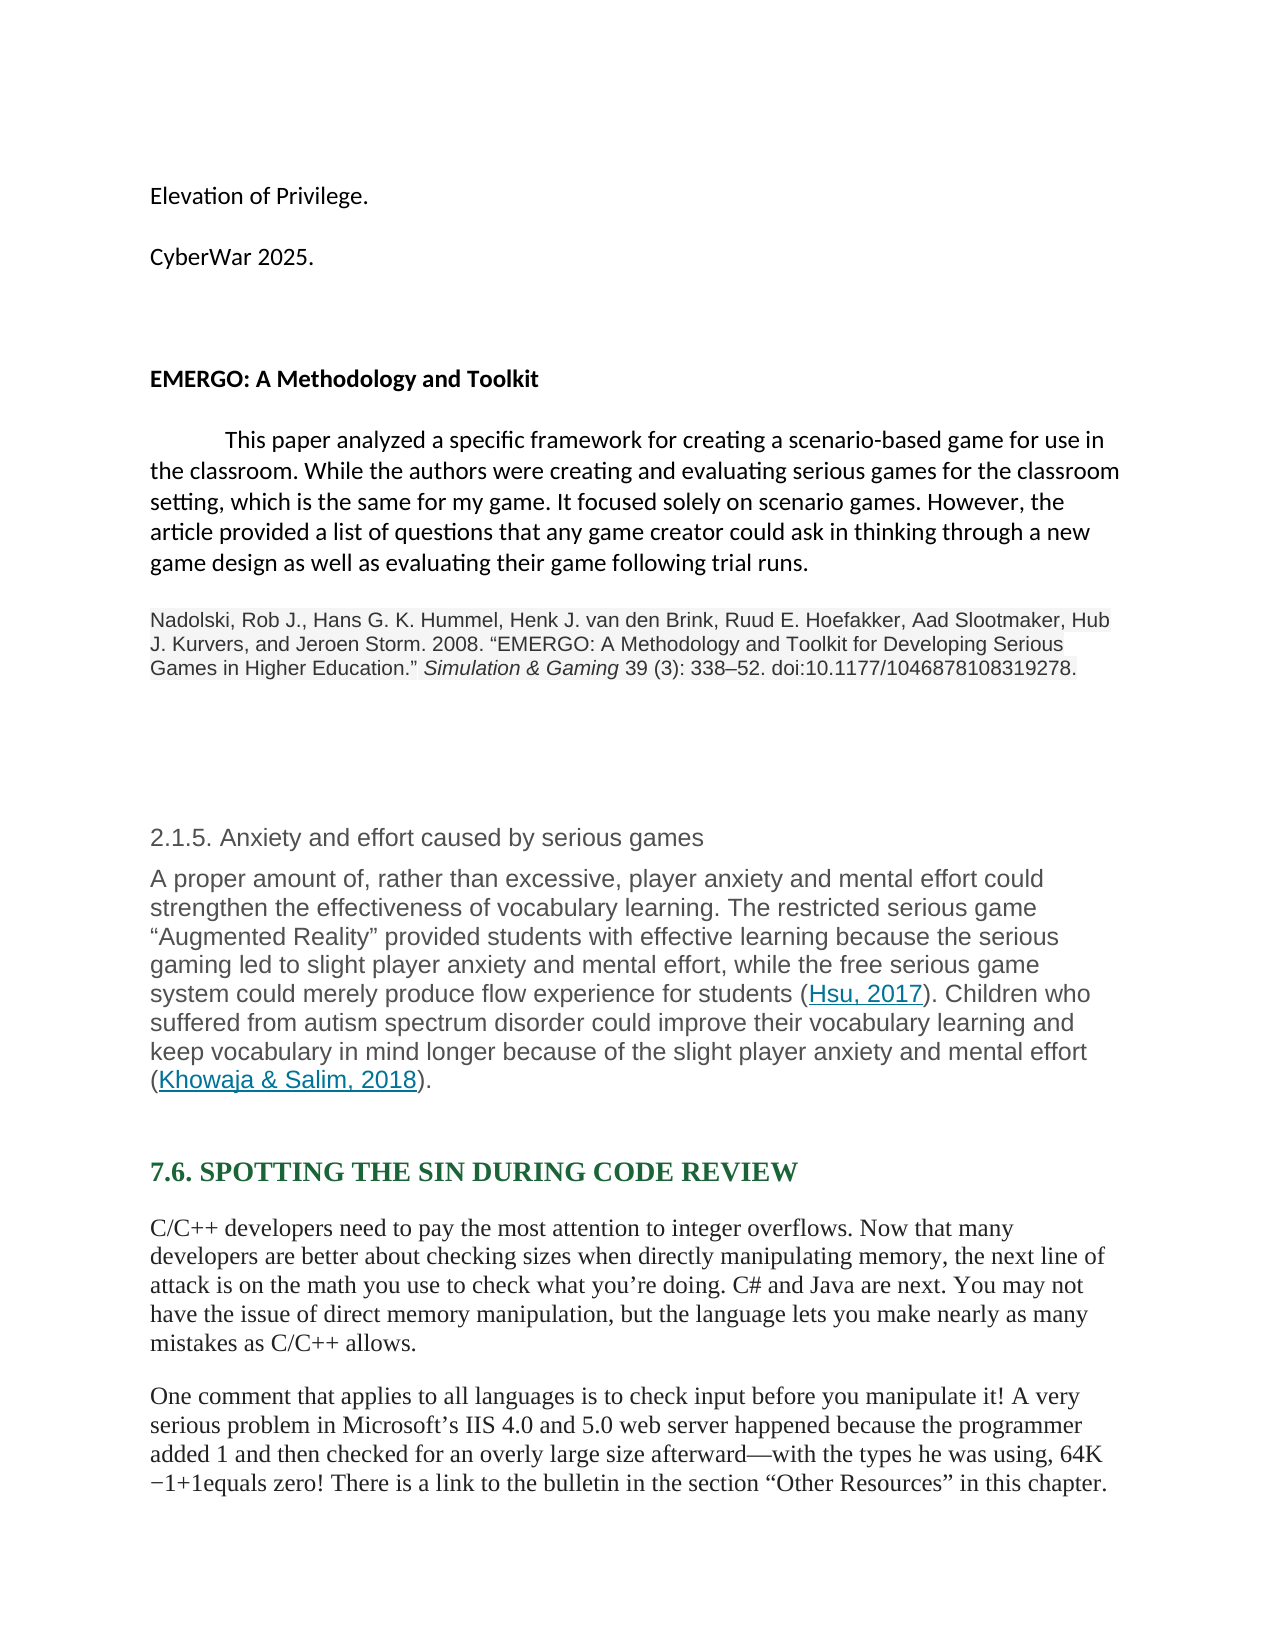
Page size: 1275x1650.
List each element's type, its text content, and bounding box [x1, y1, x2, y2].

text 7.6. SPOTTING THE SIN DURING CODE REVIEW [150, 1155, 1125, 1188]
text One comment that applies to all languages is to check input before you manipulate it! A very serious problem in Microsoft’s IIS 4.0 and 5.0 web server happened because the programmer added 1 and then checked for an overly large size afterward—with the types he was using, 64K −1+1equals zero! There is a link to the bulletin in the section “Other Resources” in this chapter. [150, 1381, 1125, 1496]
text C/C++ developers need to pay the most attention to integer overflows. Now that many developers are better about checking sizes when directly manipulating memory, the next line of attack is on the math you use to check what you’re doing. C# and Java are next. You may not have the issue of direct memory manipulation, but the language lets you make nearly as many mistakes as C/C++ allows. [150, 1213, 1125, 1356]
text CyberWar 2025. [150, 242, 1125, 272]
text This paper analyzed a specific framework for creating a scenario-based game for use in the classroom. While the authors were creating and evaluating serious games for the classroom setting, which is the same for my game. It focused solely on scenario games. However, the article provided a list of questions that any game creator could ask in thinking through a new game design as well as evaluating their game following trial runs. [150, 425, 1125, 577]
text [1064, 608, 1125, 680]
text Elevation of Privilege. [150, 181, 1125, 211]
text EMERGO: A Methodology and Toolkit [150, 364, 1125, 394]
text A proper amount of, rather than excessive, player anxiety and mental effort could strengthen the effectiveness of vocabulary learning. The restricted serious game “Augmented Reality” provided students with effective learning because the serious gaming led to slight player anxiety and mental effort, while the free serious game system could merely produce flow experience for students (Hsu, 2017). Children who suffered from autism spectrum disorder could improve their vocabulary learning and keep vocabulary in mind longer because of the slight player anxiety and mental effort (Khowaja & Salim, 2018). [150, 864, 1125, 1094]
text 2.1.5. Anxiety and effort caused by serious games [150, 821, 1125, 852]
